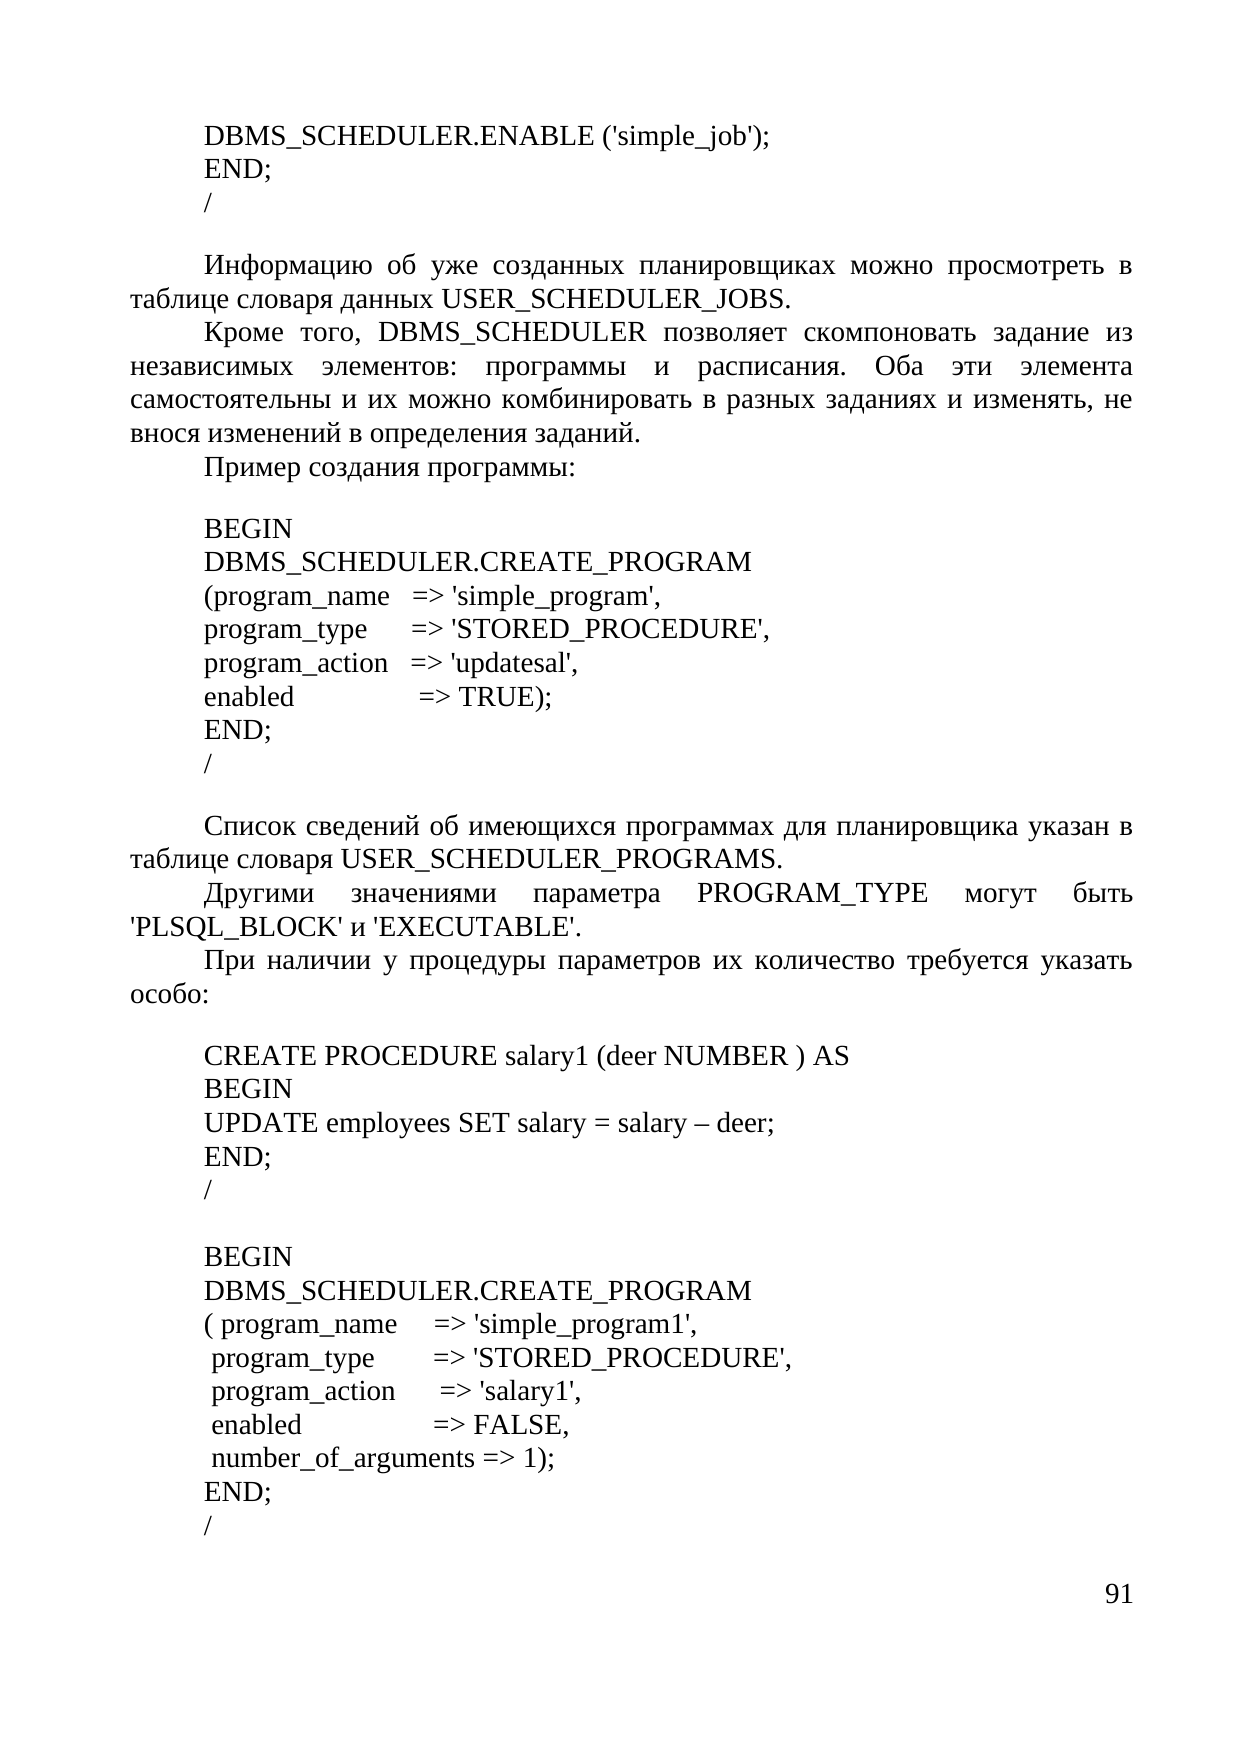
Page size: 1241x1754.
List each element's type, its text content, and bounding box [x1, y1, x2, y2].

text program_type => 'STORED_PROCEDURE', [130, 612, 1134, 645]
text program_action => 'updatesal', [130, 645, 1134, 679]
text END; [130, 1474, 1134, 1508]
text BEGIN [130, 511, 1134, 544]
text program_action => 'salary1', [130, 1373, 1134, 1407]
list DBMS_SCHEDULER.ENABLE ('simple_job'); [130, 118, 747, 152]
list DBMS_SCHEDULER.ENABLE ('simple_job'); [752, 118, 1134, 152]
text Кроме того, DBMS_SCHEDULER позволяет скомпоновать задание из независимых элементов: программы и расписания. Оба эти элемента самостоятельны и их можно комбинировать в разных заданиях и изменять, не внося изменений в определения заданий. [130, 314, 1134, 449]
text UPDATE employees SET salary = salary – deer; [130, 1105, 1134, 1139]
list Информацию об уже созданных планировщиках можно просмотреть в таблице словаря данных user_scheduler_jobs. [130, 247, 1134, 314]
text program_type => 'STORED_PROCEDURE', [130, 1340, 1134, 1373]
text BEGIN [130, 1239, 1134, 1273]
text BEGIN [130, 1072, 1134, 1105]
text / [130, 1508, 1134, 1541]
text ( program_name => 'simple_program1', [130, 1306, 1134, 1340]
text END; [130, 712, 1134, 746]
text / [130, 746, 1134, 779]
text Другими значениями параметра PROGRAM_TYPE могут быть 'PLSQL_BLOCK' и 'EXECUTABLE'. [130, 875, 1134, 942]
text Пример создания программы: [130, 449, 1134, 482]
text / [130, 1172, 1134, 1206]
text (program_name => 'simple_program', [130, 578, 1134, 612]
text enabled => TRUE); [130, 679, 1134, 712]
text enabled => FALSE, [130, 1407, 1134, 1441]
list END; [130, 152, 1134, 185]
list / [130, 185, 1134, 219]
text number_of_arguments => 1); [130, 1441, 1134, 1474]
text DBMS_SCHEDULER.CREATE_PROGRAM [130, 1273, 1134, 1306]
text DBMS_SCHEDULER.CREATE_PROGRAM [130, 544, 1134, 578]
text END; [130, 1139, 1134, 1172]
text Список сведений об имеющихся программах для планировщика указан в таблице словаря USER_SCHEDULER_PROGRAMS. [130, 808, 1134, 875]
text CREATE PROCEDURE salary1 (deer NUMBER ) AS [130, 1038, 1134, 1072]
text При наличии у процедуры параметров их количество требуется указать особо: [130, 942, 1134, 1009]
